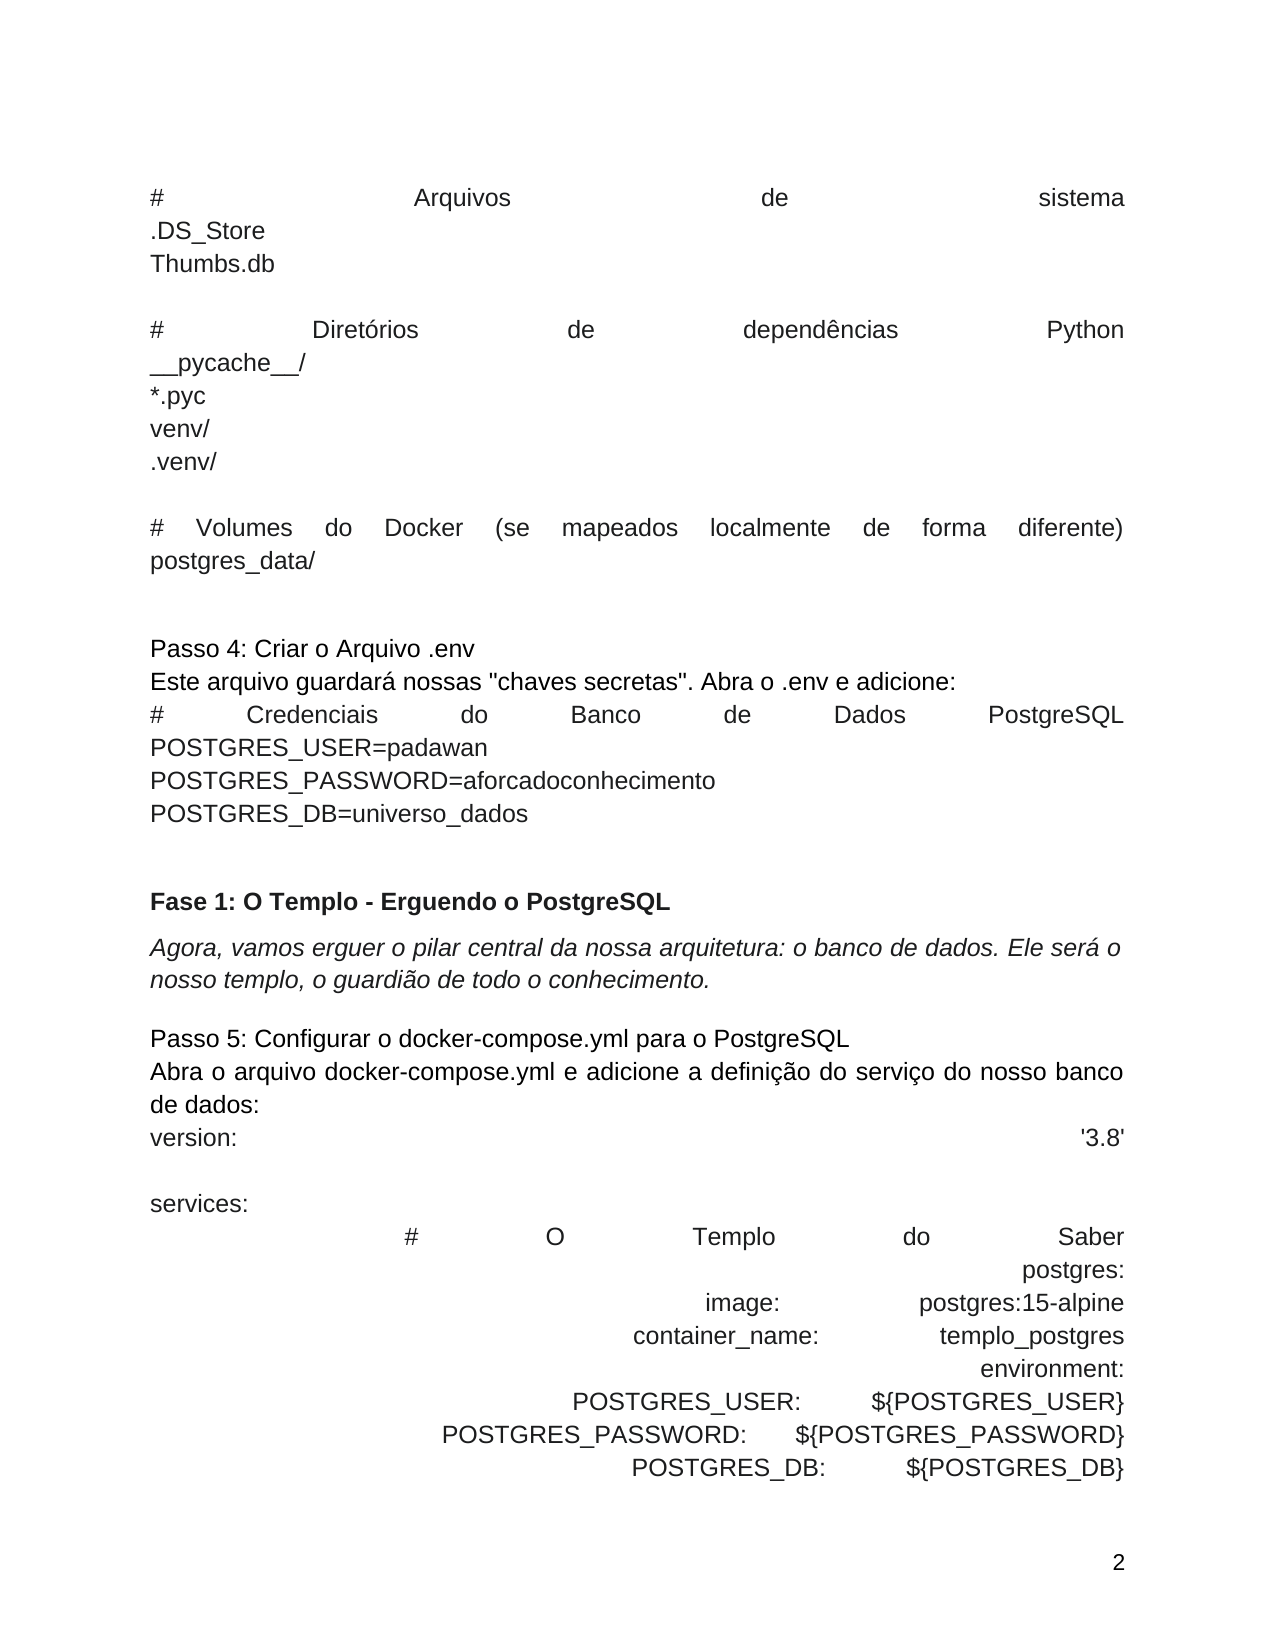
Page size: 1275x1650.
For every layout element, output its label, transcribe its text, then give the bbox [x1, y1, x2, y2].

subtitle Fase 1: O Templo - Erguendo o PostgreSQL [150, 887, 1125, 916]
text Passo 5: Configurar o docker-compose.yml para o PostgreSQL [150, 1023, 1125, 1052]
text Abra o arquivo docker-compose.yml e adicione a definição do serviço do nosso banco de dados: [150, 1057, 1125, 1118]
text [150, 150, 1125, 605]
text # Credenciais do Banco de Dados PostgreSQL POSTGRES_USER=padawan POSTGRES_PASSWORD=aforcadoconhecimento POSTGRES_DB=universo_dados [150, 700, 1125, 858]
text Passo 4: Criar o Arquivo .env [150, 634, 1125, 663]
text Este arquivo guardará nossas "chaves secretas". Abra o .env e adicione: [150, 667, 1125, 696]
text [150, 1123, 1125, 1482]
text Agora, vamos erguer o pilar central da nossa arquitetura: o banco de dados. Ele será o nosso templo, o guardião de todo o conhecimento. [150, 932, 1125, 994]
